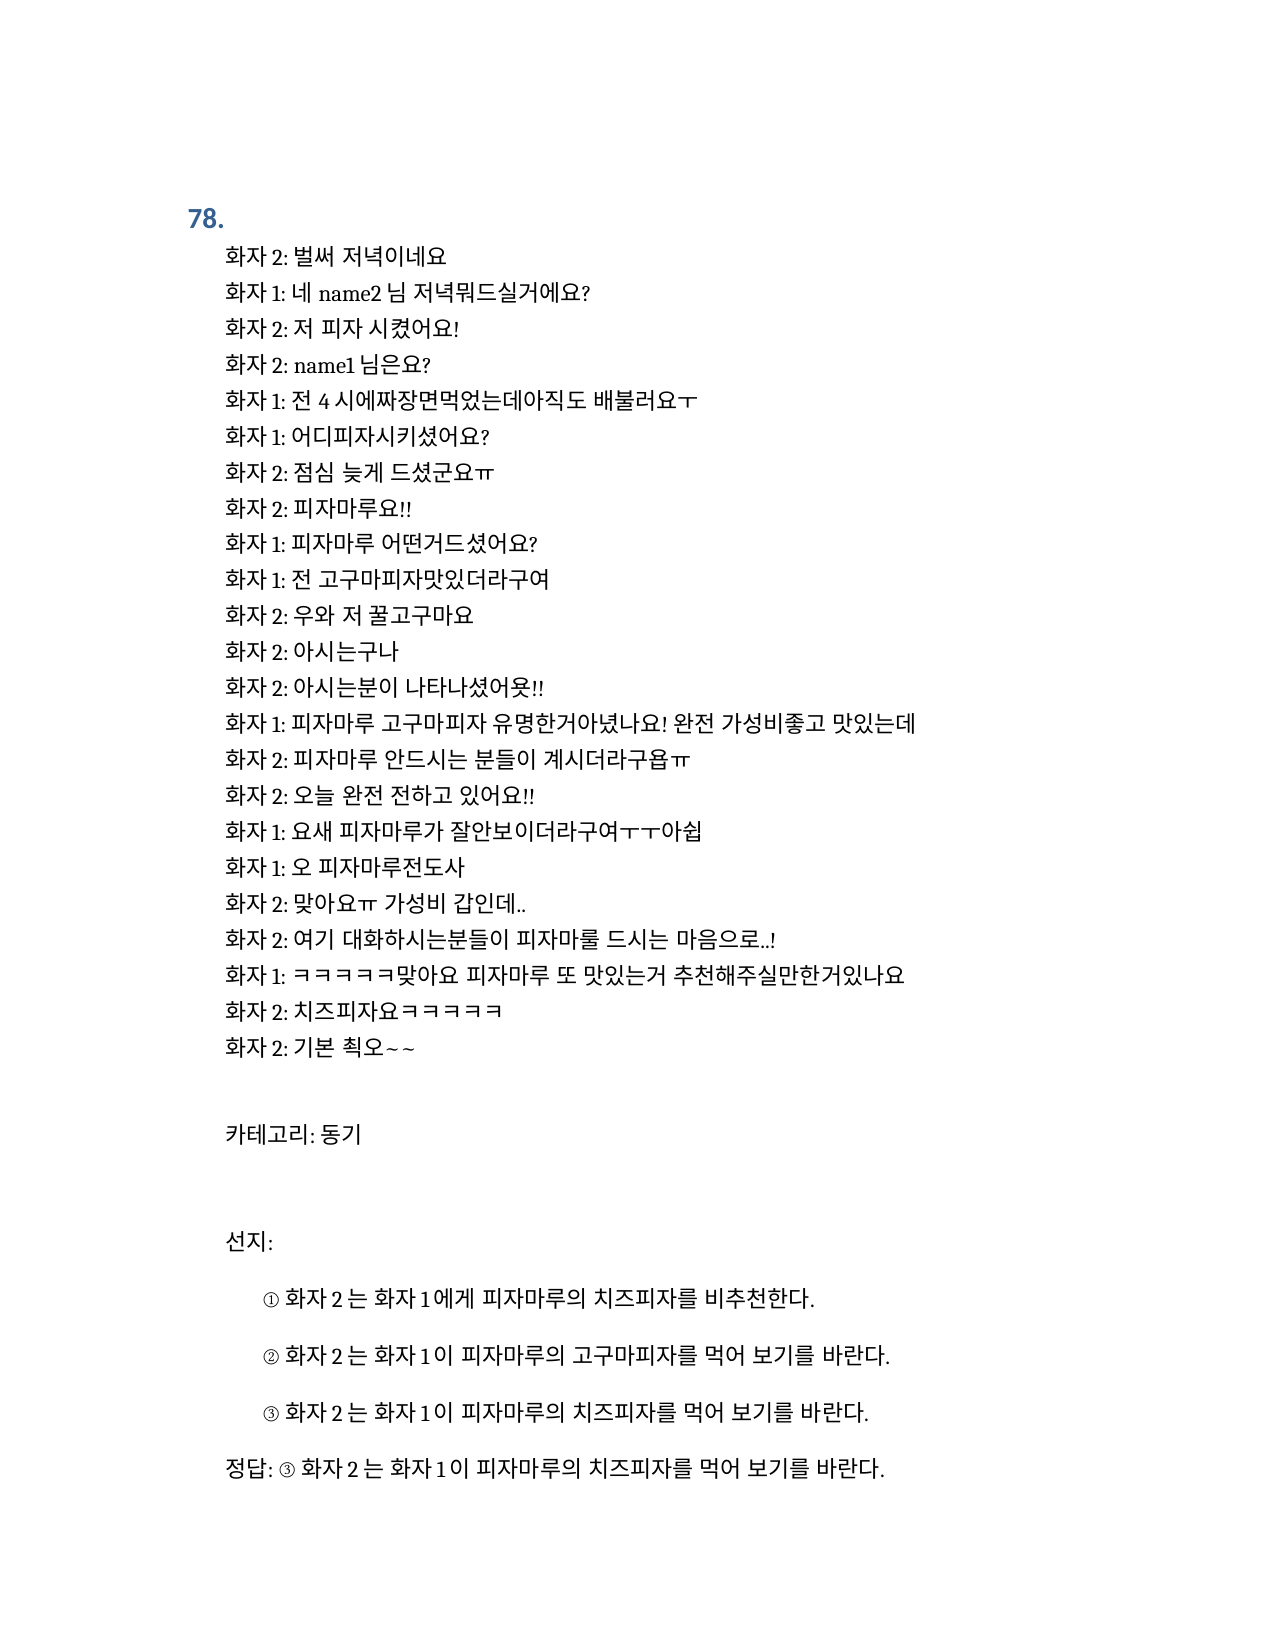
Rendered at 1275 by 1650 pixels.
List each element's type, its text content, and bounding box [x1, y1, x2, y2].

text 화자2: 아시는구나 [225, 636, 1087, 667]
text ② 화자2는 화자1이 피자마루의 고구마피자를 먹어 보기를 바란다. [262, 1340, 1087, 1371]
text 화자1: ㅋㅋㅋㅋㅋ맞아요 피자마루 또 맛있는거 추천해주실만한거있나요 [225, 960, 1087, 991]
text 화자2: name1님은요? [225, 349, 1087, 380]
text 화자2: 오늘 완전 전하고 있어요!! [225, 780, 1087, 811]
text 화자2: 피자마루 안드시는 분들이 계시더라구욥ㅠ [225, 744, 1087, 775]
text 화자1: 요새 피자마루가 잘안보이더라구여ㅜㅜ아쉽 [225, 816, 1087, 847]
text 화자2: 피자마루요!! [225, 492, 1087, 524]
text 화자2: 치즈피자요ㅋㅋㅋㅋㅋ [225, 996, 1087, 1027]
text 화자1: 어디피자시키셨어요? [225, 421, 1087, 452]
text 화자2: 아시는분이 나타나셨어욧!! [225, 672, 1087, 703]
text 화자2: 우와 저 꿀고구마요 [225, 600, 1087, 632]
text 화자2: 여기 대화하시는분들이 피자마룰 드시는 마음으로..! [225, 924, 1087, 955]
text ③ 화자2는 화자1이 피자마루의 치즈피자를 먹어 보기를 바란다. [262, 1397, 1087, 1428]
text 화자1: 오 피자마루전도사 [225, 852, 1087, 883]
text 선지: [225, 1226, 1087, 1258]
text 화자2: 저 피자 시켰어요! [225, 313, 1087, 344]
text 화자1: 피자마루 어떤거드셨어요? [225, 528, 1087, 560]
text 화자1: 전 4시에짜장면먹었는데아직도 배불러요ㅜ [225, 385, 1087, 416]
text 화자2: 기본 쵝오~~ [225, 1032, 1087, 1063]
text 화자2: 맞아요ㅠ 가성비 갑인데.. [225, 888, 1087, 919]
text 카테고리: 동기 [225, 1118, 1087, 1150]
text 화자1: 네 name2님 저녁뭐드실거에요? [225, 277, 1087, 308]
text ① 화자2는 화자1에게 피자마루의 치즈피자를 비추천한다. [262, 1283, 1087, 1314]
subtitle 78. [187, 200, 1087, 236]
text 화자1: 전 고구마피자맛있더라구여 [225, 564, 1087, 596]
text 화자2: 벌써 저녁이네요 [225, 241, 1087, 272]
text 정답: ③ 화자2는 화자1이 피자마루의 치즈피자를 먹어 보기를 바란다. [225, 1453, 1087, 1485]
text 화자1: 피자마루 고구마피자 유명한거아녔나요! 완전 가성비좋고 맛있는데 [225, 708, 1087, 739]
text 화자2: 점심 늦게 드셨군요ㅠ [225, 457, 1087, 488]
